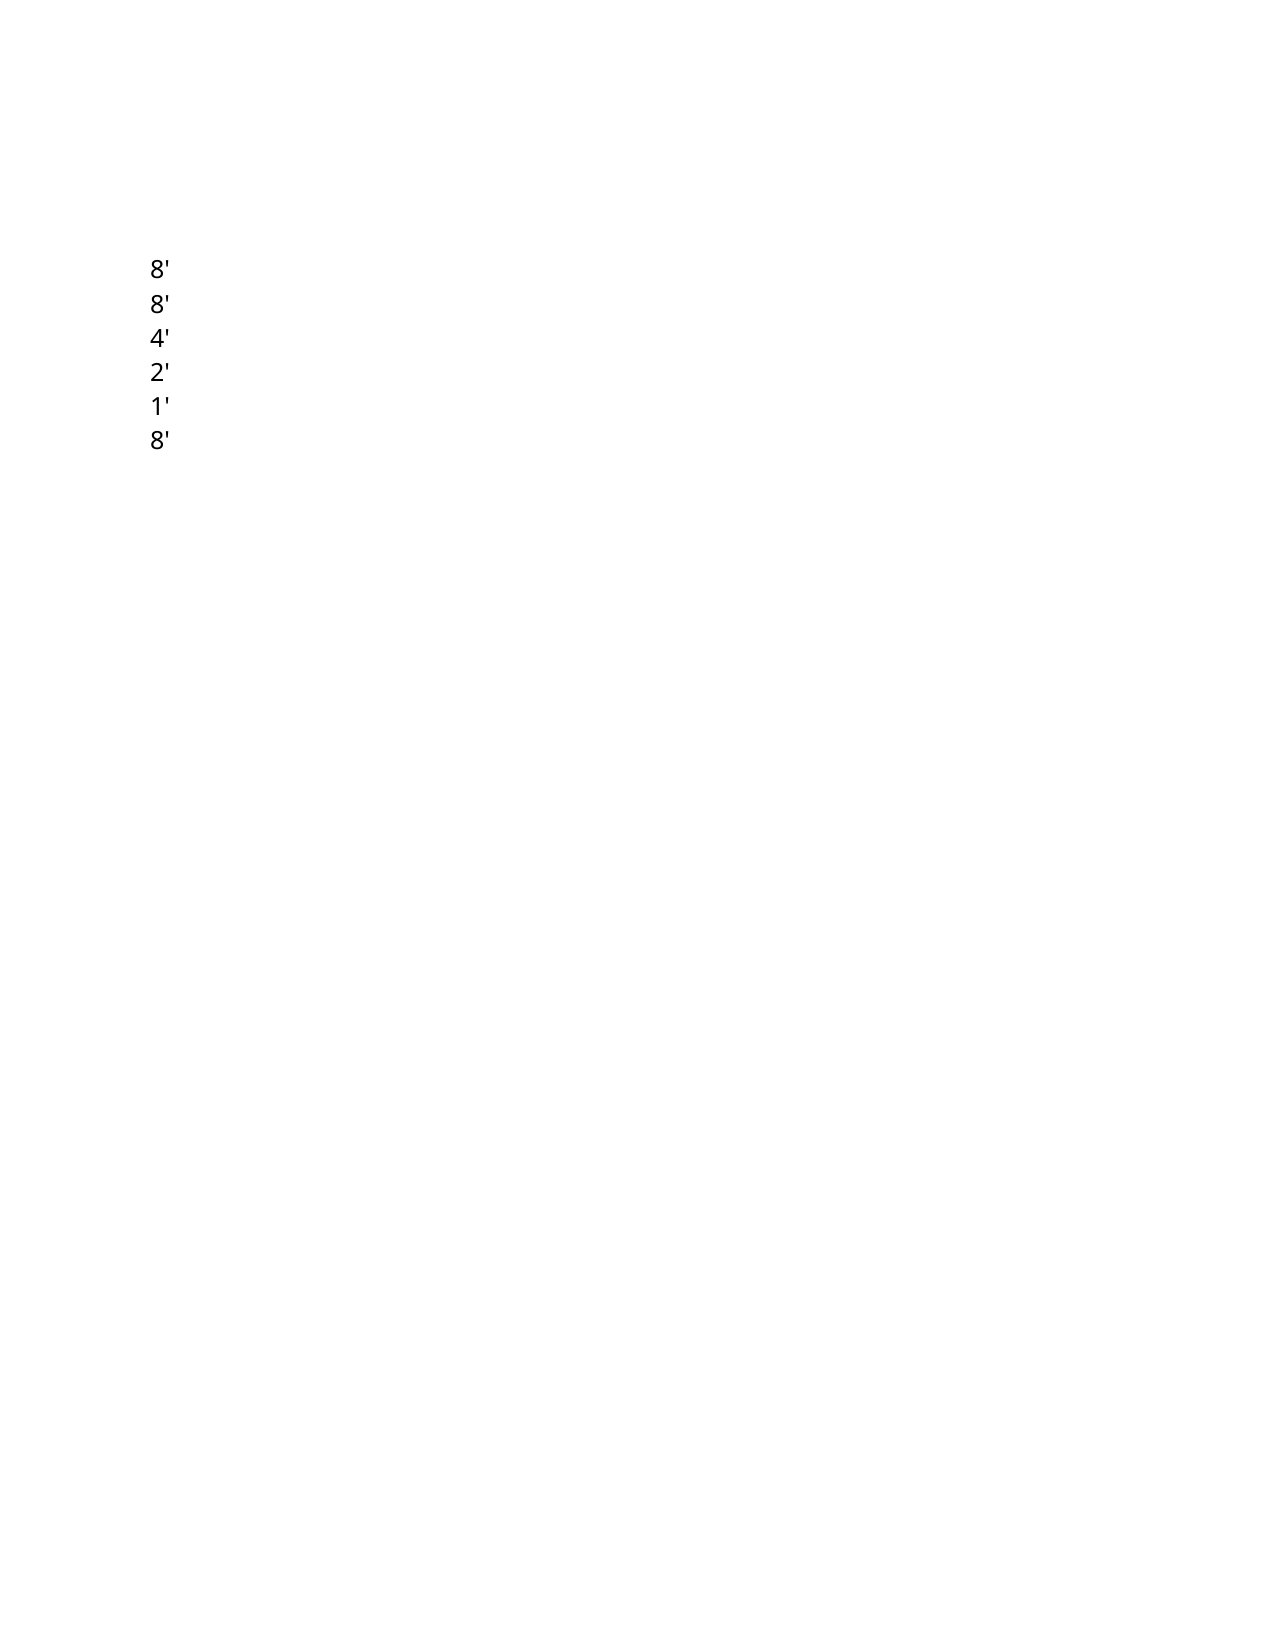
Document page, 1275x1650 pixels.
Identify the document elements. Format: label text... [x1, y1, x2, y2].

text 2' [150, 354, 1125, 388]
text 8' [150, 252, 1125, 286]
text 4' [150, 320, 1125, 354]
text 1' [150, 388, 1125, 422]
text 8' [150, 286, 1125, 320]
text 8' [150, 422, 1125, 457]
